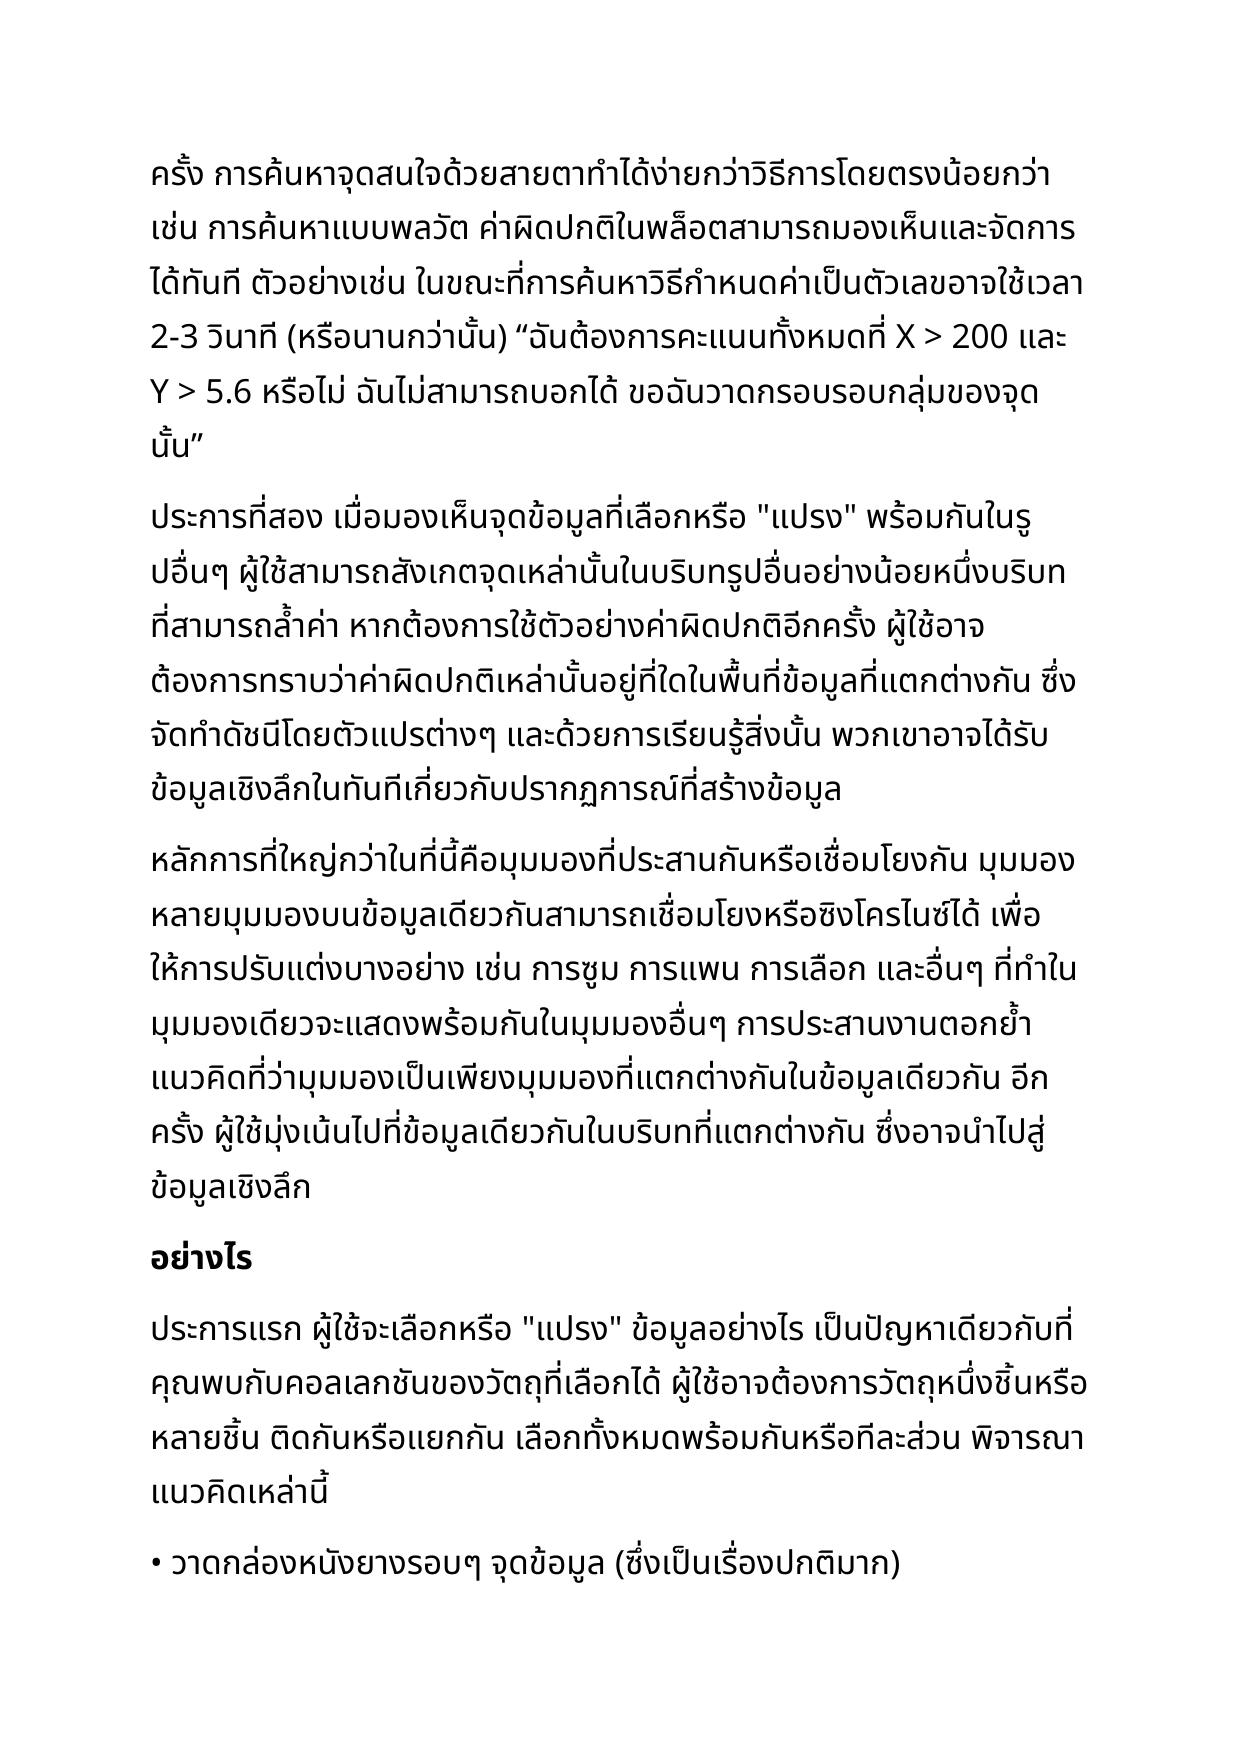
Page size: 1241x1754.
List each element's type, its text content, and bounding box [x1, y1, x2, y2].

text • วาดกล่องหนังยางรอบๆ จุดข้อมูล (ซึ่งเป็นเรื่องปกติมาก) [150, 1539, 1090, 1590]
text ประการที่สอง เมื่อมองเห็นจุดข้อมูลที่เลือกหรือ "แปรง" พร้อมกันในรูปอื่นๆ ผู้ใช้สามารถสังเกตจุดเหล่านั้นในบริบทรูปอื่นอย่างน้อยหนึ่งบริบท ที่สามารถล้ำค่า หากต้องการใช้ตัวอย่างค่าผิดปกติอีกครั้ง ผู้ใช้อาจต้องการทราบว่าค่าผิดปกติเหล่านั้นอยู่ที่ใดในพื้นที่ข้อมูลที่แตกต่างกัน ซึ่งจัดทำดัชนีโดยตัวแปรต่างๆ และด้วยการเรียนรู้สิ่งนั้น พวกเขาอาจได้รับข้อมูลเชิงลึกในทันทีเกี่ยวกับปรากฏการณ์ที่สร้างข้อมูล [150, 493, 1090, 816]
text หลักการที่ใหญ่กว่าในที่นี้คือมุมมองที่ประสานกันหรือเชื่อมโยงกัน มุมมองหลายมุมมองบนข้อมูลเดียวกันสามารถเชื่อมโยงหรือซิงโครไนซ์ได้ เพื่อให้การปรับแต่งบางอย่าง เช่น การซูม การแพน การเลือก และอื่นๆ ที่ทำในมุมมองเดียวจะแสดงพร้อมกันในมุมมองอื่นๆ การประสานงานตอกย้ำแนวคิดที่ว่ามุมมองเป็นเพียงมุมมองที่แตกต่างกันในข้อมูลเดียวกัน อีกครั้ง ผู้ใช้มุ่งเน้นไปที่ข้อมูลเดียวกันในบริบทที่แตกต่างกัน ซึ่งอาจนำไปสู่ข้อมูลเชิงลึก [150, 836, 1090, 1213]
text ประการแรก ผู้ใช้จะเลือกหรือ "แปรง" ข้อมูลอย่างไร เป็นปัญหาเดียวกับที่คุณพบกับคอลเลกชันของวัตถุที่เลือกได้ ผู้ใช้อาจต้องการวัตถุหนึ่งชิ้นหรือหลายชิ้น ติดกันหรือแยกกัน เลือกทั้งหมดพร้อมกันหรือทีละส่วน พิจารณาแนวคิดเหล่านี้ [150, 1305, 1090, 1518]
text อย่างไร [150, 1234, 1090, 1284]
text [150, 150, 1090, 473]
